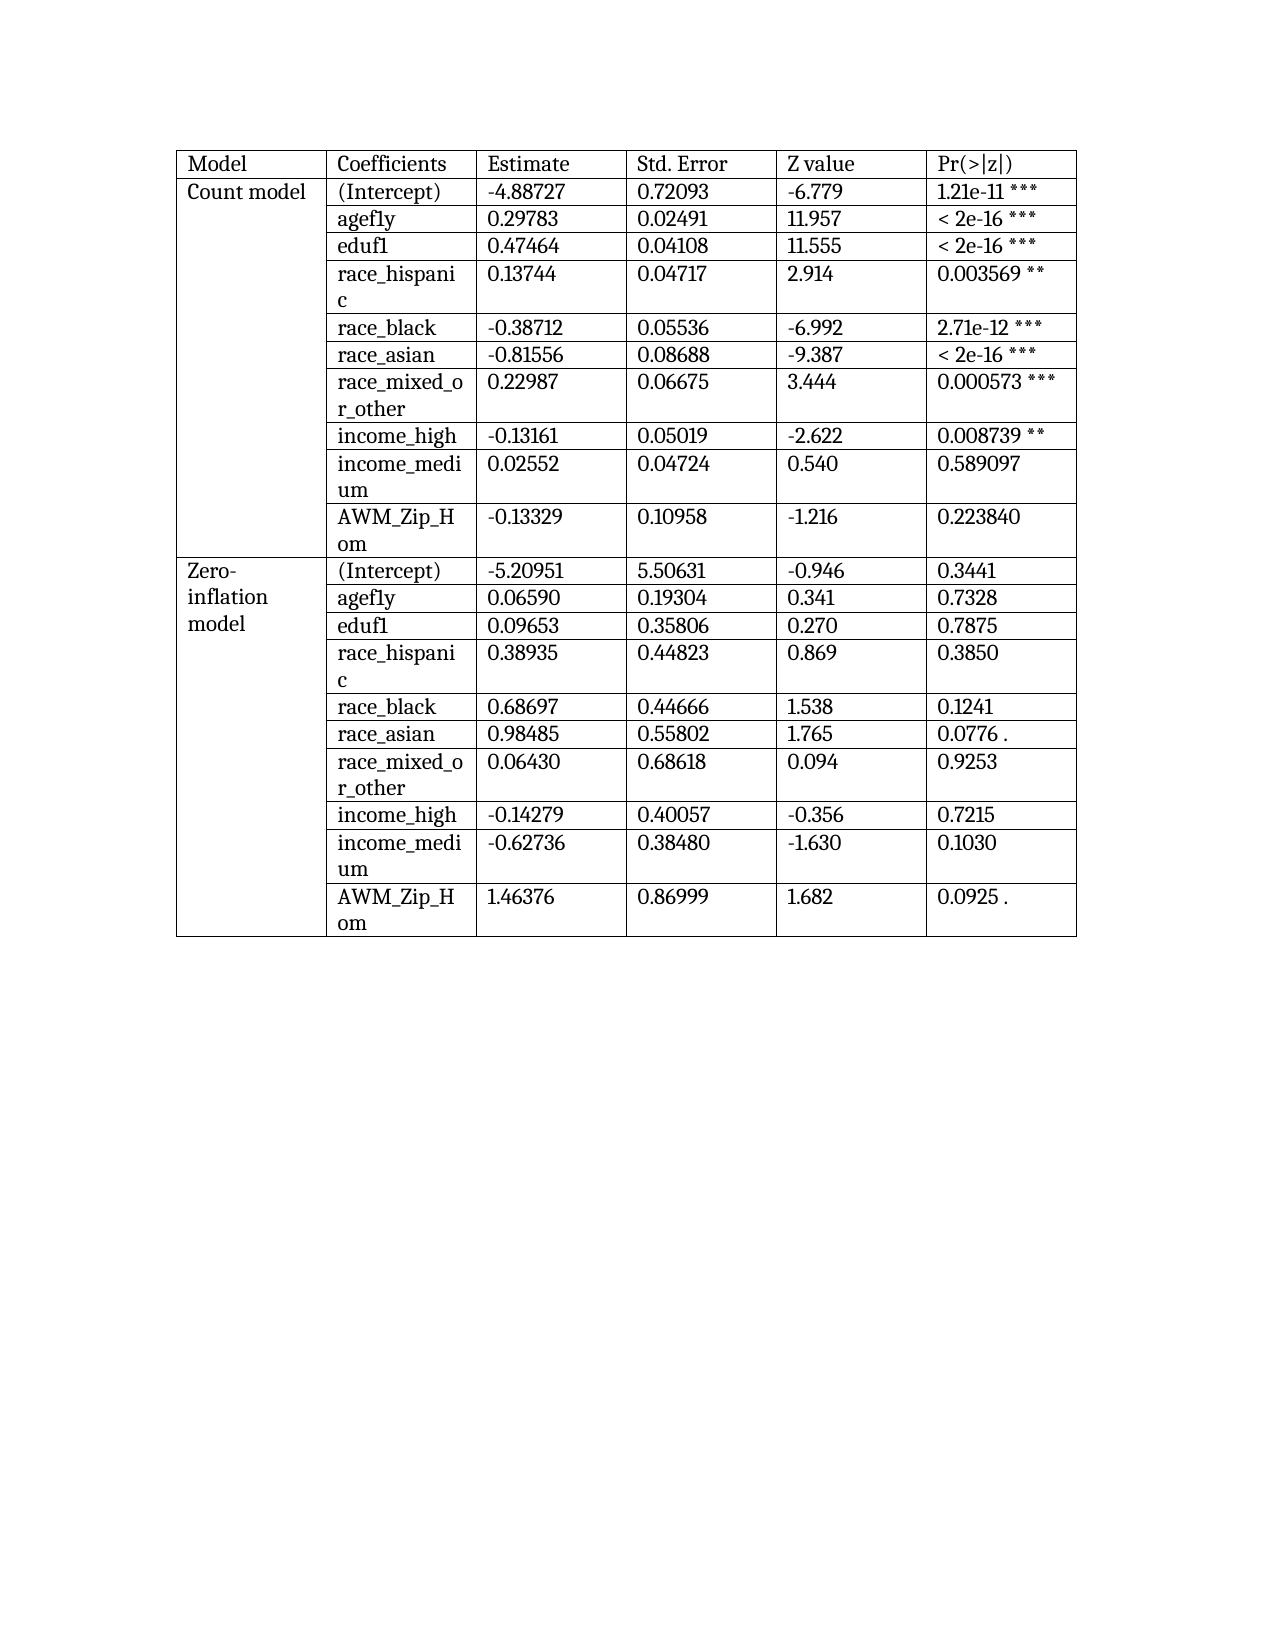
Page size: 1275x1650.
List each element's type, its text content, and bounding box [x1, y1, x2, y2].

table_cell race_mixed_or_other [327, 749, 476, 801]
table_cell 0.40057 [627, 802, 776, 829]
table_cell -0.38712 [477, 314, 626, 341]
table_cell 0.02552 [477, 450, 626, 503]
table_cell race_asian [327, 721, 476, 747]
table_cell -0.81556 [477, 342, 626, 368]
table_cell 0.44666 [627, 694, 776, 720]
table_cell -1.216 [777, 504, 926, 557]
table_cell 0.55802 [627, 721, 776, 747]
table_cell < 2e-16 *** [927, 206, 1076, 232]
table_cell 2.71e-12 *** [927, 314, 1076, 341]
table_cell Zero-inflation model [177, 558, 326, 936]
table_cell -0.13161 [477, 423, 626, 449]
table_cell 0.47464 [477, 233, 626, 259]
table_cell 1.765 [777, 721, 926, 747]
table_cell < 2e-16 *** [927, 342, 1076, 368]
table_cell -0.946 [777, 558, 926, 584]
table_cell AWM_Zip_Hom [327, 504, 476, 557]
table_cell -4.88727 [477, 179, 626, 205]
table_cell 0.06590 [477, 585, 626, 612]
table_cell 0.08688 [627, 342, 776, 368]
table_cell 0.3441 [927, 558, 1076, 584]
table_cell income_medium [327, 830, 476, 882]
table_cell 2.914 [777, 261, 926, 313]
table_cell 0.7328 [927, 585, 1076, 612]
table_cell income_medium [327, 450, 476, 503]
table_cell 1.538 [777, 694, 926, 720]
table_cell race_mixed_or_other [327, 369, 476, 422]
table_cell race_black [327, 314, 476, 341]
table_cell 0.0776 . [927, 721, 1076, 747]
table_cell -9.387 [777, 342, 926, 368]
table_cell 0.7875 [927, 613, 1076, 639]
table_cell 0.05536 [627, 314, 776, 341]
table_cell 5.50631 [627, 558, 776, 584]
table_cell 0.270 [777, 613, 926, 639]
table_cell income_high [327, 423, 476, 449]
table_cell 0.008739 ** [927, 423, 1076, 449]
table_cell 0.13744 [477, 261, 626, 313]
table_cell -0.13329 [477, 504, 626, 557]
table_cell 0.06430 [477, 749, 626, 801]
table_cell 11.957 [777, 206, 926, 232]
table_cell race_asian [327, 342, 476, 368]
table_header Estimate [477, 151, 626, 177]
table_cell race_hispanic [327, 640, 476, 693]
table_cell 1.46376 [477, 884, 626, 936]
table_cell 0.1241 [927, 694, 1076, 720]
table_cell 0.06675 [627, 369, 776, 422]
table_cell (Intercept) [327, 558, 476, 584]
table_cell 0.094 [777, 749, 926, 801]
table_cell 0.38480 [627, 830, 776, 882]
table_cell 0.9253 [927, 749, 1076, 801]
table_cell income_high [327, 802, 476, 829]
table_cell -0.62736 [477, 830, 626, 882]
table_cell -1.630 [777, 830, 926, 882]
table_cell agef1y [327, 206, 476, 232]
table_cell 0.09653 [477, 613, 626, 639]
table_cell 1.21e-11 *** [927, 179, 1076, 205]
table_cell 0.02491 [627, 206, 776, 232]
table_cell 0.29783 [477, 206, 626, 232]
table_cell 11.555 [777, 233, 926, 259]
table_cell 0.38935 [477, 640, 626, 693]
table_cell eduf1 [327, 613, 476, 639]
table_cell 0.341 [777, 585, 926, 612]
table_cell 0.1030 [927, 830, 1076, 882]
table_header Pr(>|z|) [927, 151, 1076, 177]
table_cell 1.682 [777, 884, 926, 936]
table_header Z value [777, 151, 926, 177]
table_cell 0.003569 ** [927, 261, 1076, 313]
table_cell 0.000573 *** [927, 369, 1076, 422]
table_cell eduf1 [327, 233, 476, 259]
table_cell -6.779 [777, 179, 926, 205]
table_cell 0.68618 [627, 749, 776, 801]
table_cell 0.35806 [627, 613, 776, 639]
table_cell 0.05019 [627, 423, 776, 449]
table_cell < 2e-16 *** [927, 233, 1076, 259]
table_cell -0.14279 [477, 802, 626, 829]
table_cell 0.86999 [627, 884, 776, 936]
table_cell 3.444 [777, 369, 926, 422]
table_cell 0.98485 [477, 721, 626, 747]
table_cell race_hispanic [327, 261, 476, 313]
table_header Model [177, 151, 326, 177]
table_cell 0.72093 [627, 179, 776, 205]
table_cell -0.356 [777, 802, 926, 829]
table_cell 0.589097 [927, 450, 1076, 503]
table_cell 0.540 [777, 450, 926, 503]
table_cell agef1y [327, 585, 476, 612]
table_cell 0.04724 [627, 450, 776, 503]
table_cell 0.04108 [627, 233, 776, 259]
table_cell 0.3850 [927, 640, 1076, 693]
table_header Std. Error [627, 151, 776, 177]
table_cell 0.7215 [927, 802, 1076, 829]
table_cell race_black [327, 694, 476, 720]
table_cell 0.223840 [927, 504, 1076, 557]
table_cell -2.622 [777, 423, 926, 449]
table_cell 0.19304 [627, 585, 776, 612]
table_cell 0.0925 . [927, 884, 1076, 936]
table_cell 0.44823 [627, 640, 776, 693]
table_header Coefficients [327, 151, 476, 177]
table_cell 0.10958 [627, 504, 776, 557]
table_cell -6.992 [777, 314, 926, 341]
table_cell Count model [177, 179, 326, 557]
table_cell 0.04717 [627, 261, 776, 313]
table_cell 0.869 [777, 640, 926, 693]
table_cell -5.20951 [477, 558, 626, 584]
table_cell AWM_Zip_Hom [327, 884, 476, 936]
table_cell 0.22987 [477, 369, 626, 422]
table_cell (Intercept) [327, 179, 476, 205]
table_cell 0.68697 [477, 694, 626, 720]
